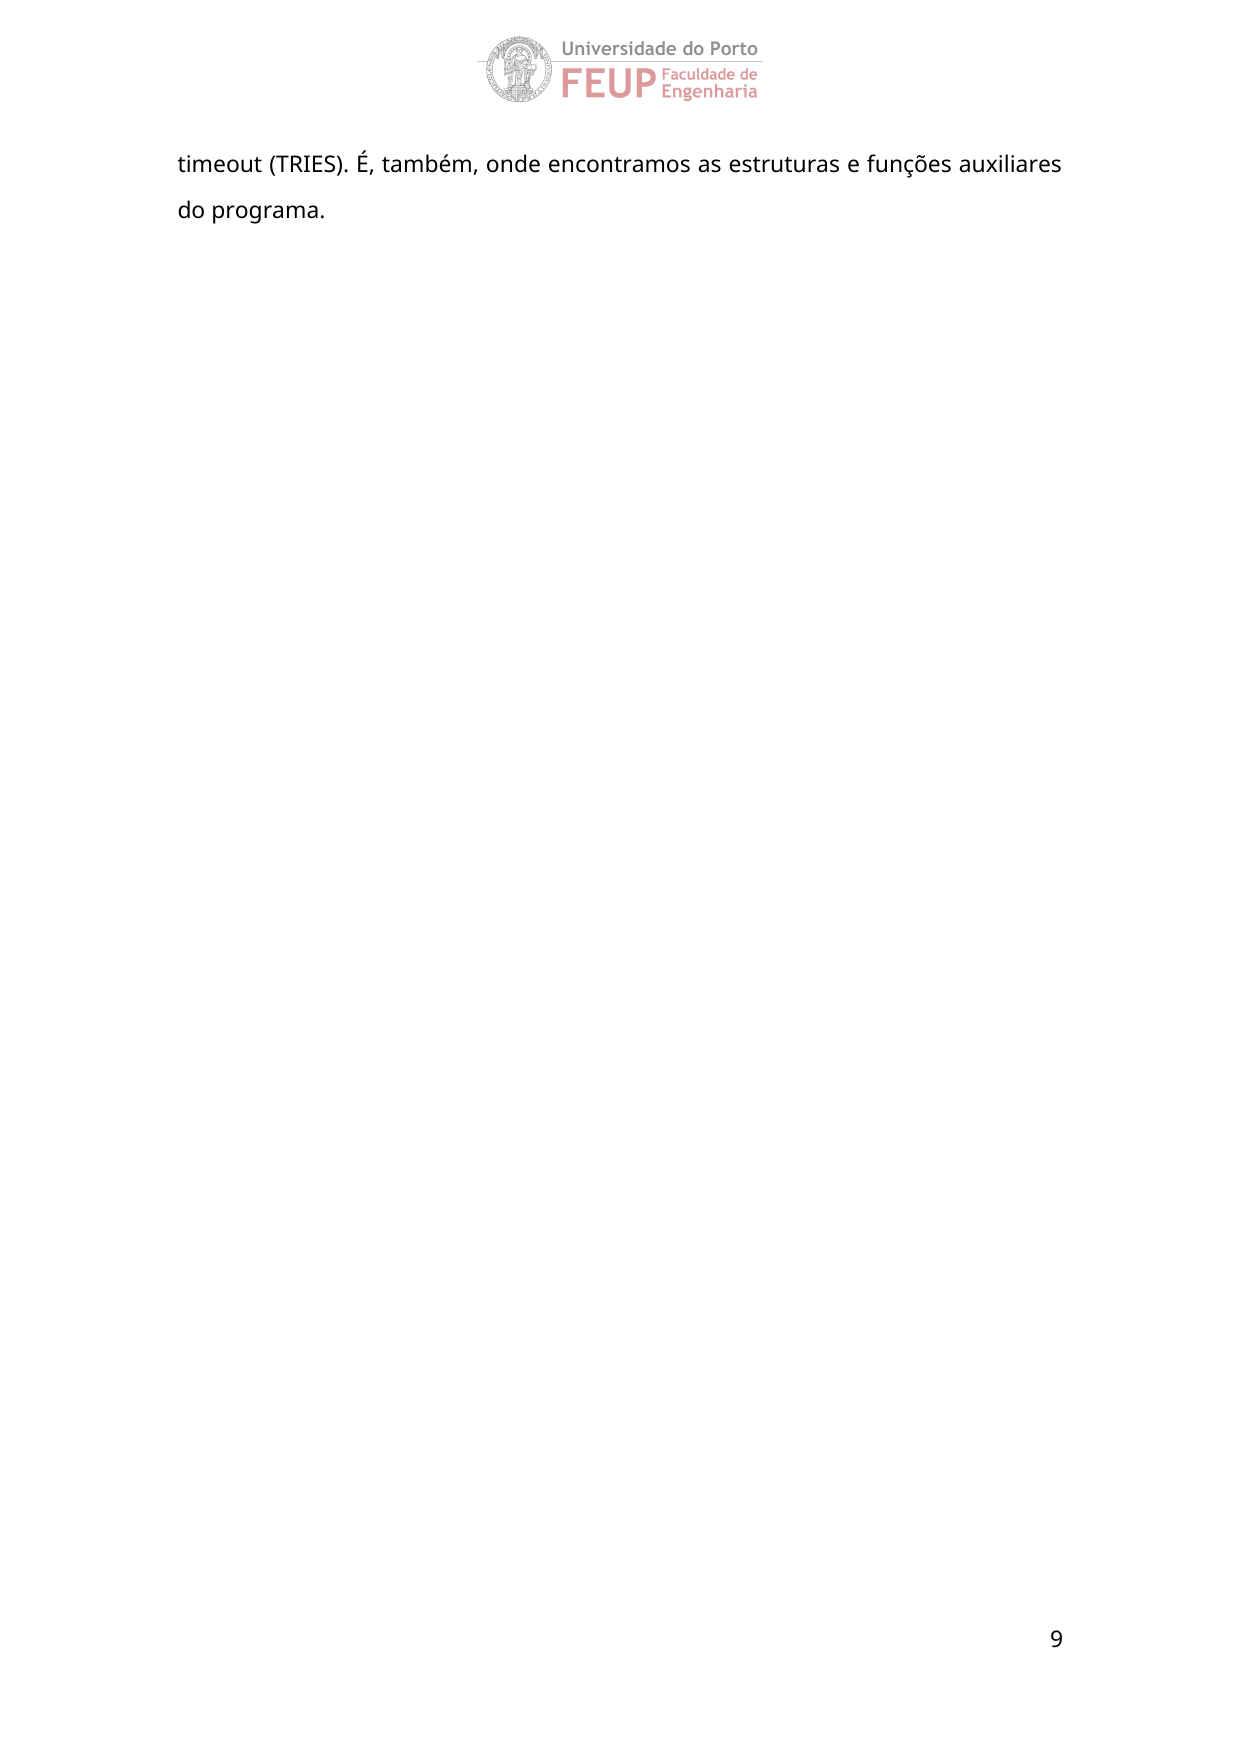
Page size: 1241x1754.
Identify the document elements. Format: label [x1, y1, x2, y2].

text [177, 148, 1063, 226]
picture [463, 22, 777, 117]
